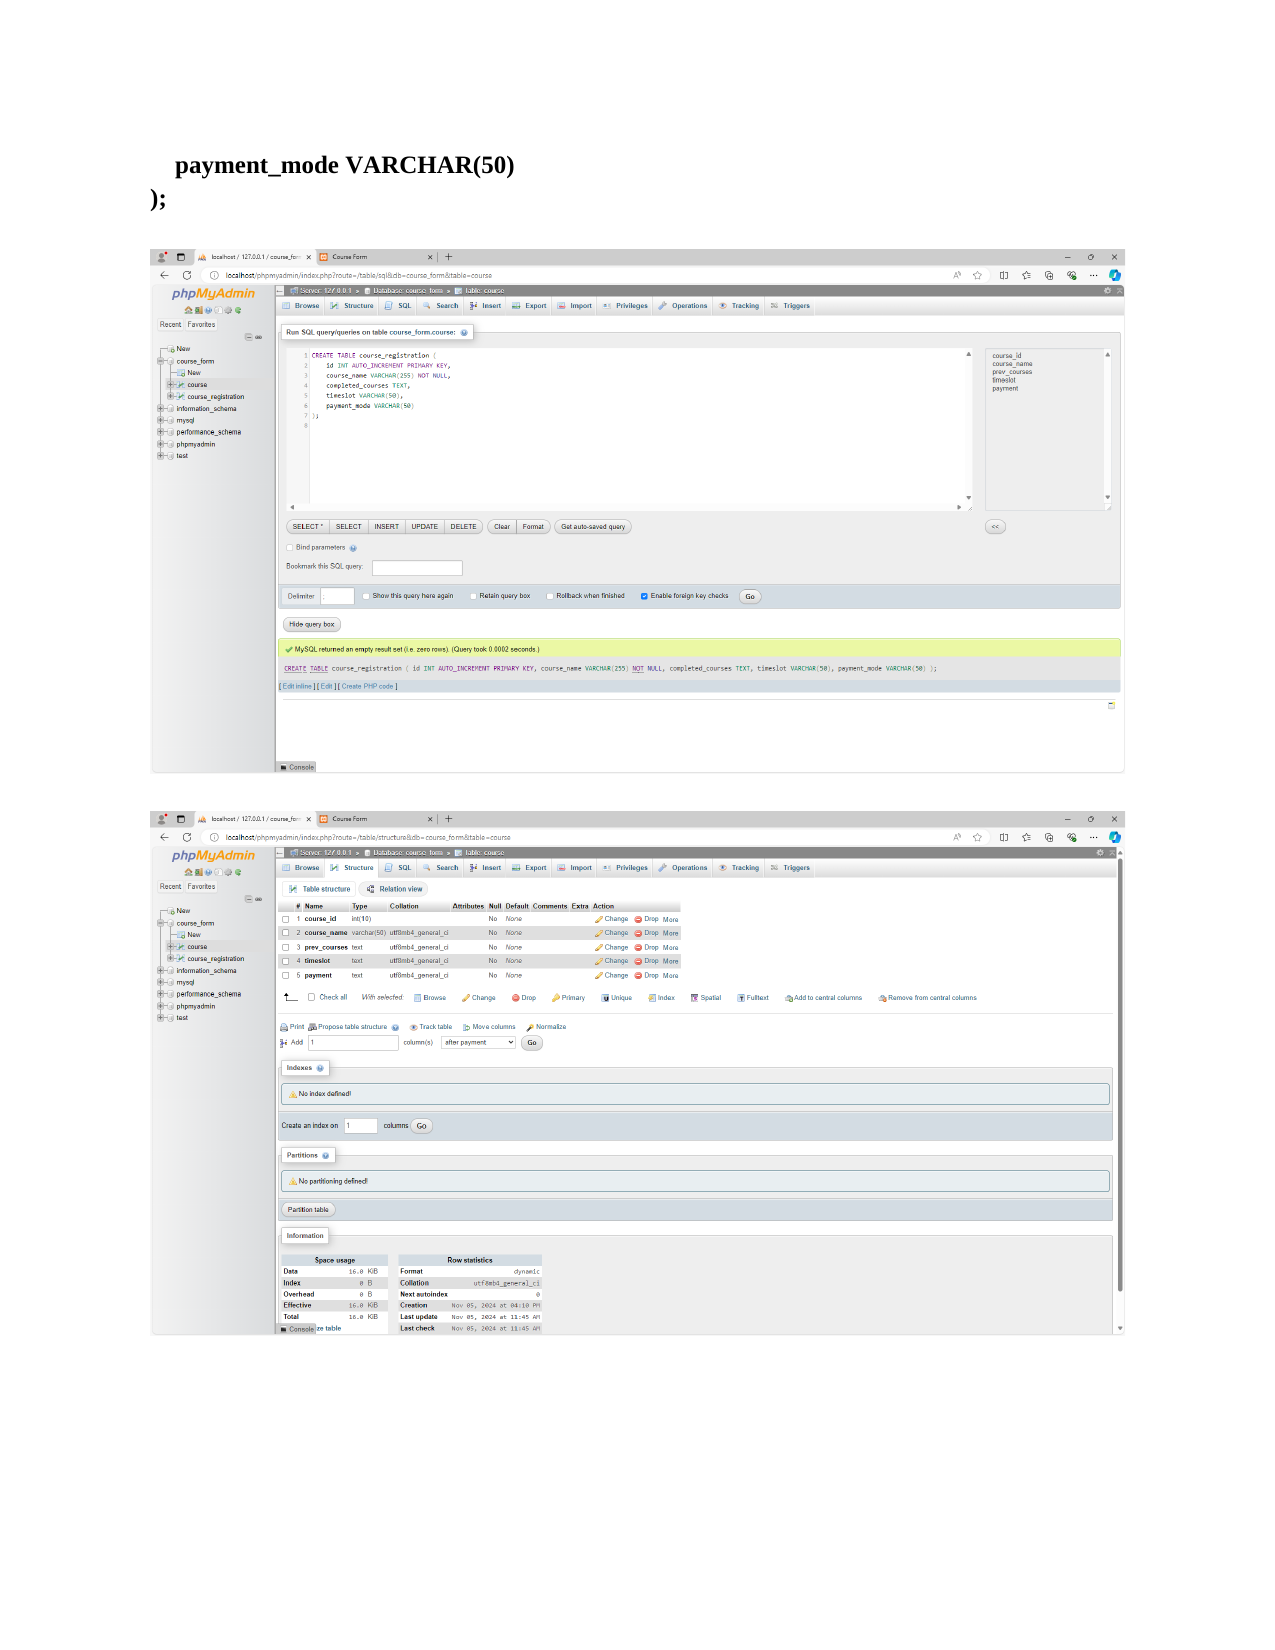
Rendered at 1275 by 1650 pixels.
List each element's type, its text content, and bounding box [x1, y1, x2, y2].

picture [150, 249, 1125, 774]
text payment_mode VARCHAR(50) [150, 150, 1125, 179]
picture [150, 811, 1125, 1336]
text ); [150, 183, 1125, 212]
